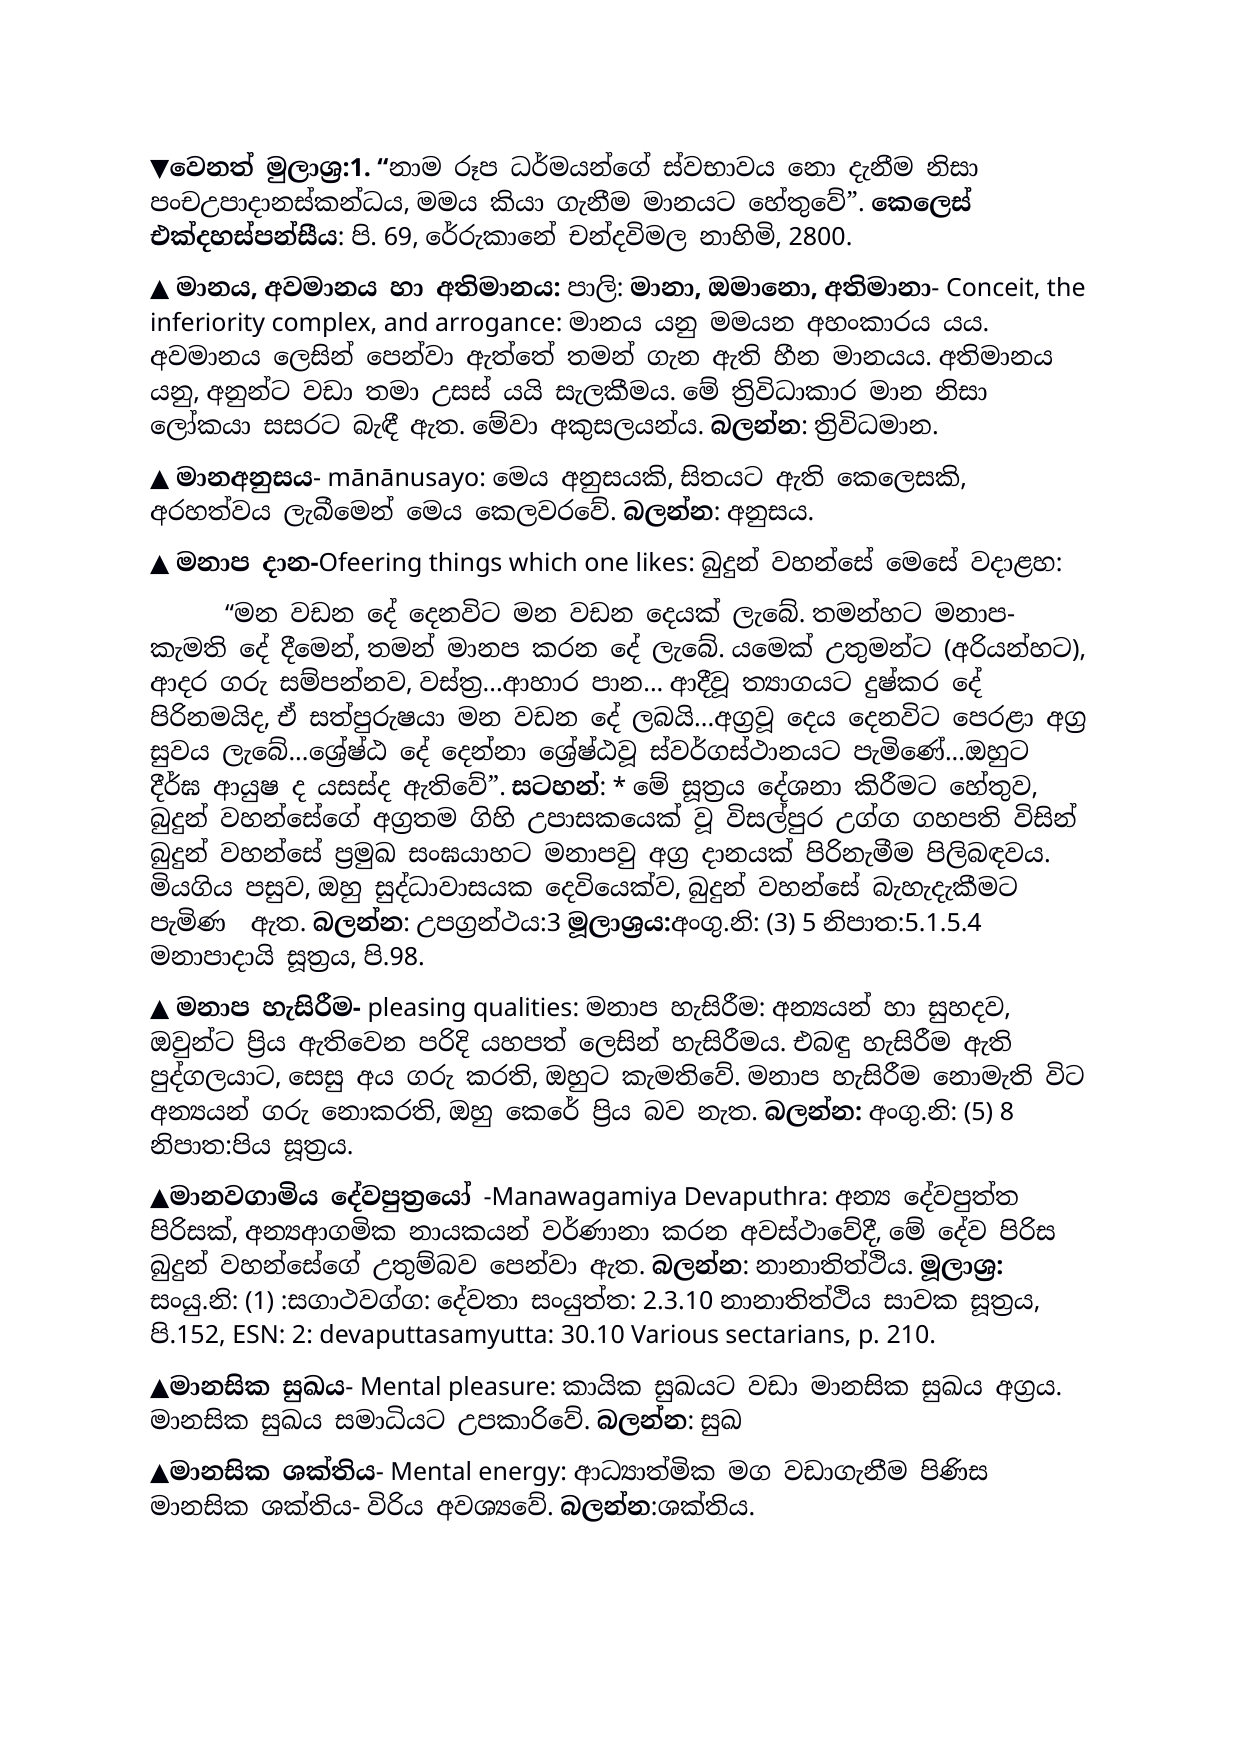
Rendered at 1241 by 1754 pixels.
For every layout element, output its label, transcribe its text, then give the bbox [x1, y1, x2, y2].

text ▲ මානඅනුසය- mānānusayo: මෙය අනුසයකි, සිතයට ඇති කෙලෙසකි, අරහත්වය ලැබීමෙන් මෙය කෙලවරවේ. බලන්න: අනුසය. [150, 459, 1090, 528]
text ▲ මනාප දාන-Ofeering things which one likes: බුදුන් වහන්සේ මෙසේ වදාළහ: [150, 545, 1090, 579]
text ▲ මනාප හැසිරීම- pleasing qualities: මනාප හැසිරීම: අන්‍යයන් හා සුහදව, ඔවුන්ට ප්‍රිය ඇතිවෙන පරිදි යහපත් ලෙසින් හැසිරීමය. එබඳු හැසිරීම ඇති පුද්ගලයාට, සෙසු අය ගරු කරති, ඔහුට කැමතිවේ. මනාප හැසිරීම නොමැති විට අන්‍යයන් ගරු නොකරති, ඔහු කෙරේ ප්‍රිය බව නැත. බලන්න: අංගු.නි: (5) 8 නිපාත:පිය සූත්‍රය. [150, 990, 1090, 1162]
text ▲මානසික සුඛය- Mental pleasure: කායික සුඛයට වඩා මානසික සුඛය අග්‍රය. මානසික සුඛය සමාධියට උපකාරිවේ. බලන්න: සුඛ [150, 1368, 1090, 1437]
text ▼වෙනත් මුලාශ්‍ර:1. “නාම රූප ධර්මයන්ගේ ස්වභාවය නො දැනීම නිසා පංචඋපාදානස්කන්ධය, මමය කියා ගැනීම මානයට හේතුවේ”. කෙලෙස් එක්දහස්පන්සීය: පි. 69, රේරුකානේ චන්දවිමල නාහිමි, 2800. [150, 150, 1090, 253]
text ▲මානවගාමිය දේවපුත්‍රයෝ -Manawagamiya Devaputhra: අන්‍ය දේවපුත්ත පිරිසක්, අන්‍යආගමික නායකයන් වර්ණානා කරන අවස්ථාවේදී, මේ දේව පිරිස බුදුන් වහන්සේගේ උතුම්බව පෙන්වා ඇත. බලන්න: නානාතිත්ථිය. මූලාශ්‍ර: සංයු.නි: (1) :සගාථවග්ග: දේවතා සංයුත්ත: 2.3.10 නානාතිත්ථිය සාවක සූත්‍රය, පි.152, ESN: 2: devaputtasamyutta: 30.10 Various sectarians, p. 210. [150, 1179, 1090, 1351]
text “මන වඩන දේ දෙනවිට මන වඩන දෙයක් ලැබේ. තමන්හට මනාප-කැමති දේ දීමෙන්, තමන් මානප කරන දේ ලැබේ. යමෙක් උතුමන්ට (අරියන්හට), ආදර ගරු සම්පන්නව, වස්ත්‍ර...ආහාර පාන... ආදීවූ ත්‍යාගයට දුෂ්කර දේ පිරිනමයිද, ඒ සත්පුරුෂයා මන වඩන දේ ලබයි...අග්‍රවූ දෙය දෙනවිට පෙරළා අග්‍ර සුවය ලැබේ...ශ්‍රේෂ්ඨ දේ දෙන්නා ශ්‍රේෂ්ඨවූ ස්වර්ගස්ථානයට පැමිණේ...ඔහුට දීර්ඝ ආයුෂ ද යසස්ද ඇතිවේ”. සටහන්: * මේ සූත්‍රය දේශනා කිරීමට හේතුව, බුදුන් වහන්සේගේ අග්‍රතම ගිහි උපාසකයෙක් වූ විසල්පුර උග්‍ග ගහපති විසින් බුදුන් වහන්සේ ප්‍රමුඛ සංඝයාහට මනාපවු අග්‍ර දානයක් පිරිනැමීම පිලිබඳවය. මියගිය පසුව, ඔහු සුද්ධාවාසයක දෙවියෙක්ව, බුදුන් වහන්සේ බැහැදැකීමට පැමිණ ඇත. බලන්න: උපග්‍රන්ථය:3 මූලාශ්‍රය:අංගු.නි: (3) 5 නිපාත:5.1.5.4 මනාපාදායි සූත්‍රය, පි.98. [150, 596, 1090, 973]
text ▲ මානය, අවමානය හා අතිමානය: පාලි: මානා, ඔමානො, අතිමානා- Conceit, the inferiority complex, and arrogance: මානය යනු මමයන අහංකාරය යය. අවමානය ලෙසින් පෙන්වා ඇත්තේ තමන් ගැන ඇති හීන මානයය. අතිමානය යනු, අනුන්ට වඩා තමා උසස් යයි සැලකීමය. මේ ත්‍රිවිධාකාර මාන නිසා ලෝකයා සසරට බැඳී ඇත. මේවා අකුසලයන්ය. බලන්න: ත්‍රිවිධමාන. [150, 270, 1090, 442]
text ▲මානසික ශක්තිය- Mental energy: ආධ්‍යාත්මික මග වඩාගැනීම පිණිස මානසික ශක්තිය- විරිය අවශ්‍යවේ. බලන්න:ශක්තිය. [150, 1454, 1090, 1523]
